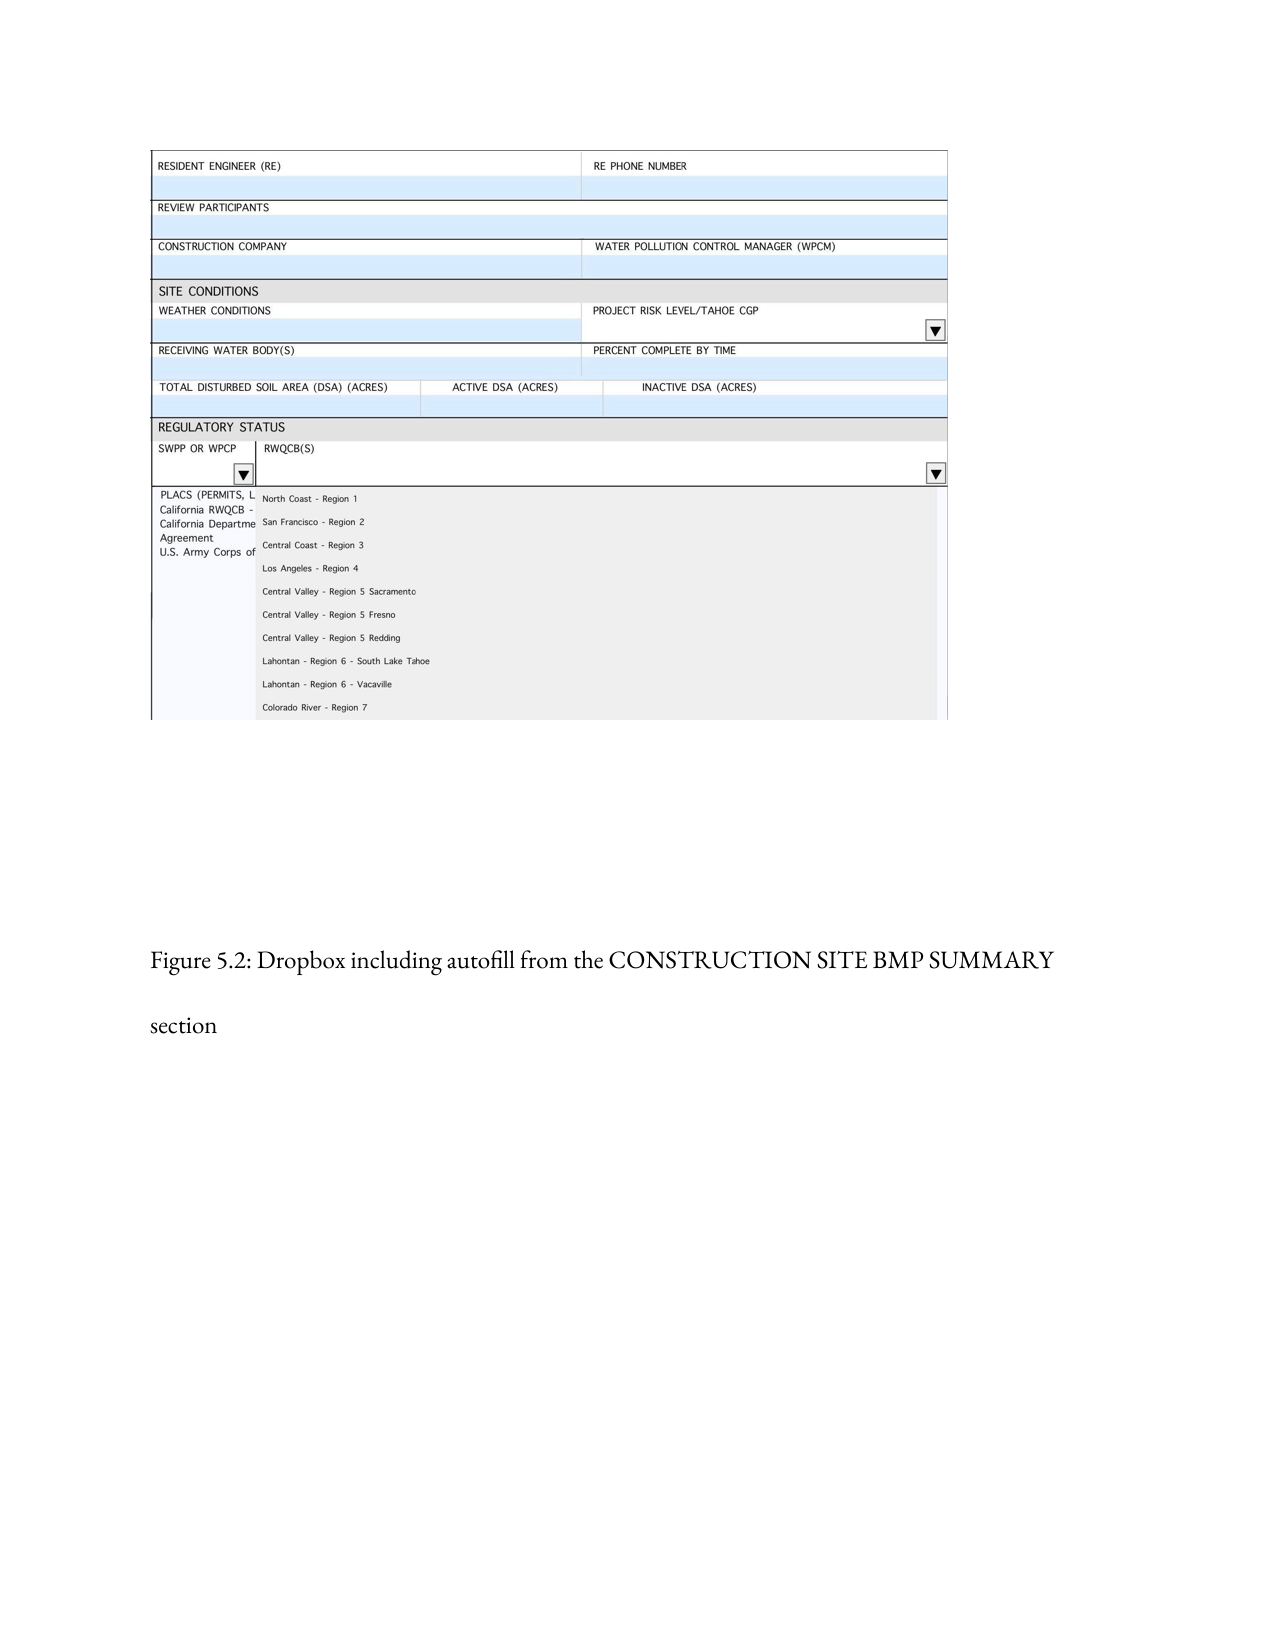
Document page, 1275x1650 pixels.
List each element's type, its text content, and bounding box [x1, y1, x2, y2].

picture [150, 150, 948, 722]
text Figure 5.2: Dropbox including autofill from the CONSTRUCTION SITE BMP SUMMARY section [150, 943, 1125, 1041]
